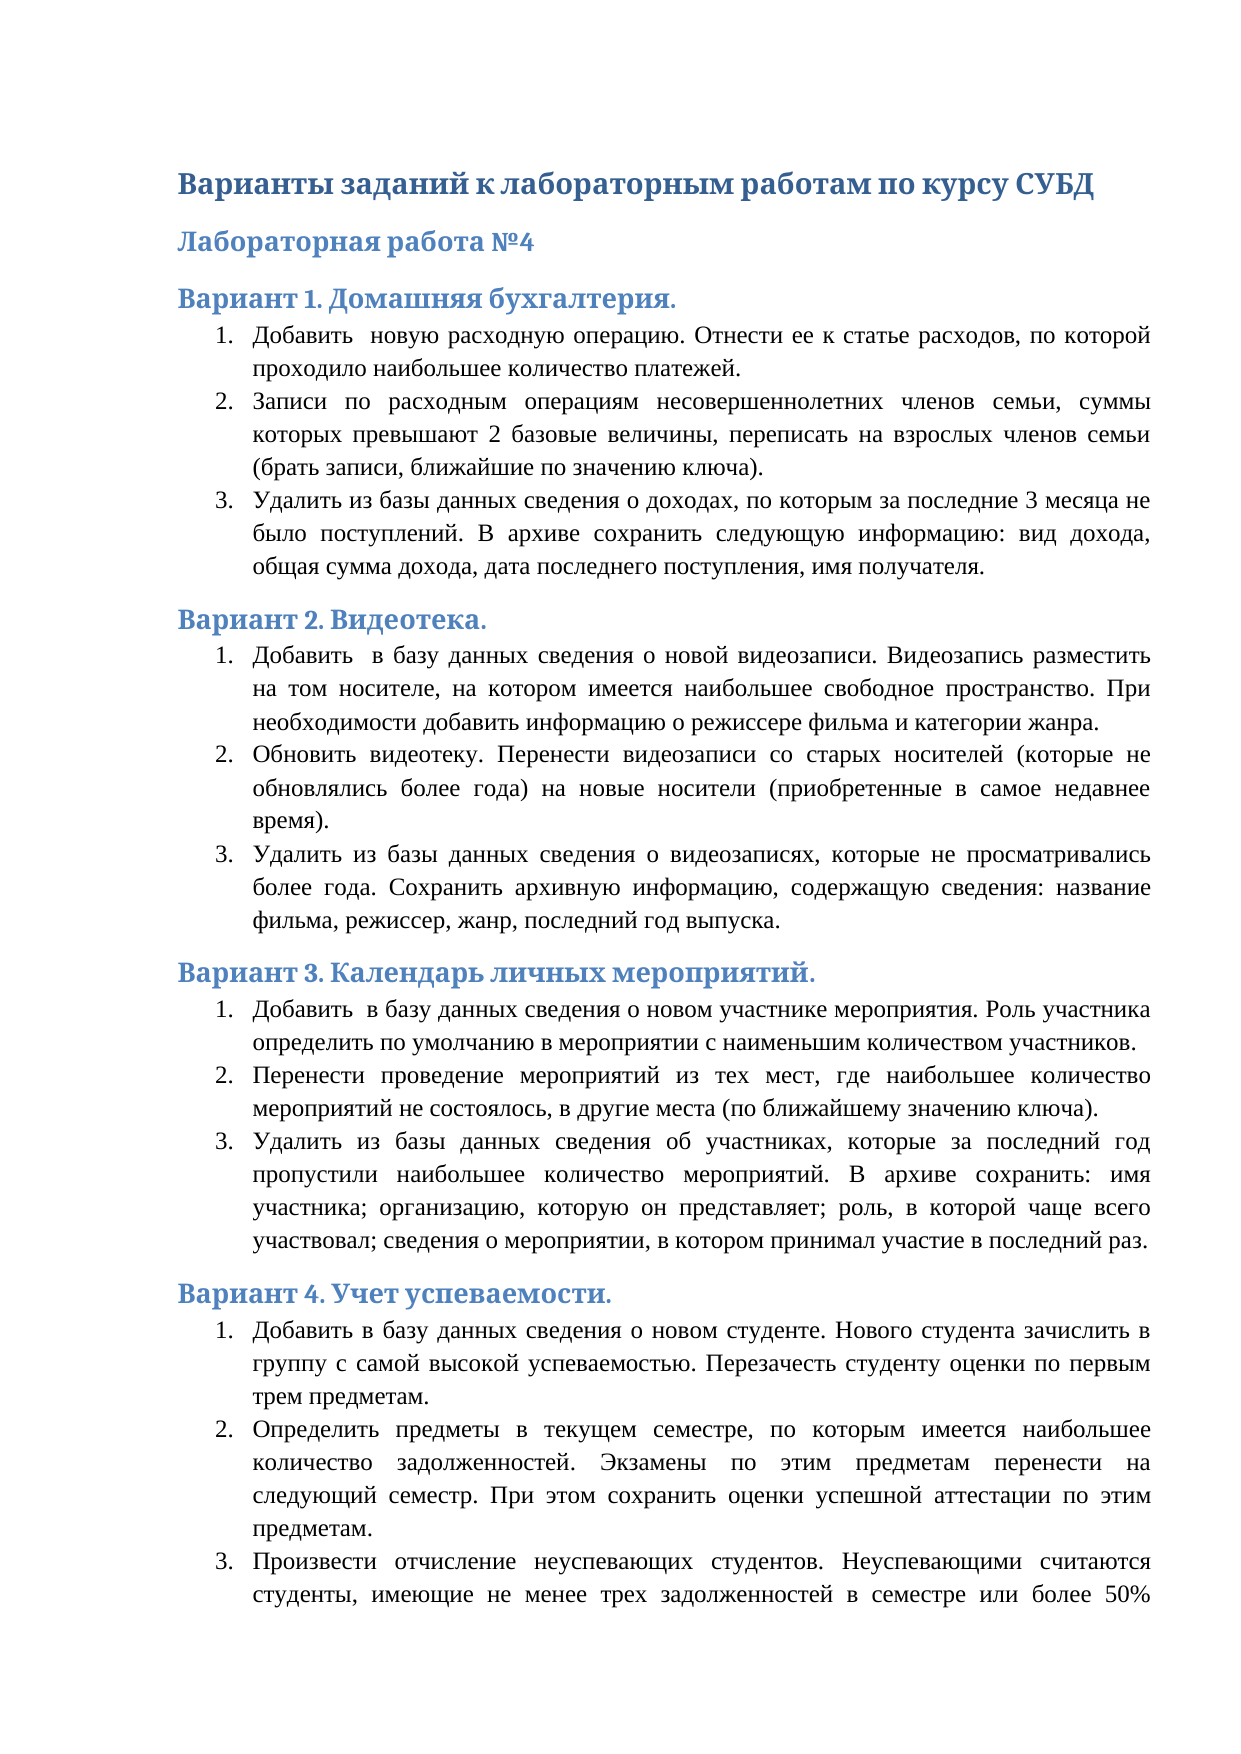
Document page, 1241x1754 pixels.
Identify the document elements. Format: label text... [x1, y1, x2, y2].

list Добавить в базу данных сведения о новом студенте. Нового студента зачислить в группу с самой высокой успеваемостью. Перезачесть студенту оценки по первым трем предметам. [215, 1315, 1152, 1410]
subtitle Вариант 3. Календарь личных мероприятий. [177, 958, 1152, 990]
list Удалить из базы данных сведения о видеозаписях, которые не просматривались более года. Сохранить архивную информацию, содержащую сведения: название фильма, режиссер, жанр, последний год выпуска. [215, 839, 1152, 933]
list Добавить новую расходную операцию. Отнести ее к статье расходов, по которой проходило наибольшее количество платежей. [215, 320, 1152, 382]
list Добавить в базу данных сведения о новой видеозаписи. Видеозапись разместить на том носителе, на котором имеется наибольшее свободное пространство. При необходимости добавить информацию о режиссере фильма и категории жанра. [215, 641, 1152, 735]
list Добавить в базу данных сведения о новом участнике мероприятия. Роль участника определить по умолчанию в мероприятии с наименьшим количеством участников. [215, 994, 1152, 1056]
subtitle Варианты заданий к лабораторным работам по курсу СУБД [177, 168, 1152, 202]
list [215, 1546, 1152, 1608]
subtitle Вариант 2. Видеотека. [177, 605, 1152, 636]
list Записи по расходным операциям несовершеннолетних членов семьи, суммы которых превышают 2 базовые величины, переписать на взрослых членов семьи (брать записи, ближайшие по значению ключа). [215, 386, 1152, 481]
list Определить предметы в текущем семестре, по которым имеется наибольшее количество задолженностей. Экзамены по этим предметам перенести на следующий семестр. При этом сохранить оценки успешной аттестации по этим предметам. [215, 1414, 1152, 1542]
list Перенести проведение мероприятий из тех мест, где наибольшее количество мероприятий не состоялось, в другие места (по ближайшему значению ключа). [215, 1060, 1152, 1122]
list Удалить из базы данных сведения об участниках, которые за последний год пропустили наибольшее количество мероприятий. В архиве сохранить: имя участника; организацию, которую он представляет; роль, в которой чаще всего участвовал; сведения о мероприятии, в котором принимал участие в последний раз. [215, 1126, 1152, 1254]
list Удалить из базы данных сведения о доходах, по которым за последние 3 месяца не было поступлений. В архиве сохранить следующую информацию: вид дохода, общая сумма дохода, дата последнего поступления, имя получателя. [215, 485, 1152, 580]
subtitle Лабораторная работа №4 [177, 227, 1152, 259]
subtitle Вариант 1. Домашняя бухгалтерия. [177, 284, 1152, 315]
subtitle Вариант 4. Учет успеваемости. [177, 1279, 1152, 1310]
list Обновить видеотеку. Перенести видеозаписи со старых носителей (которые не обновлялись более года) на новые носители (приобретенные в самое недавнее время). [215, 739, 1152, 834]
